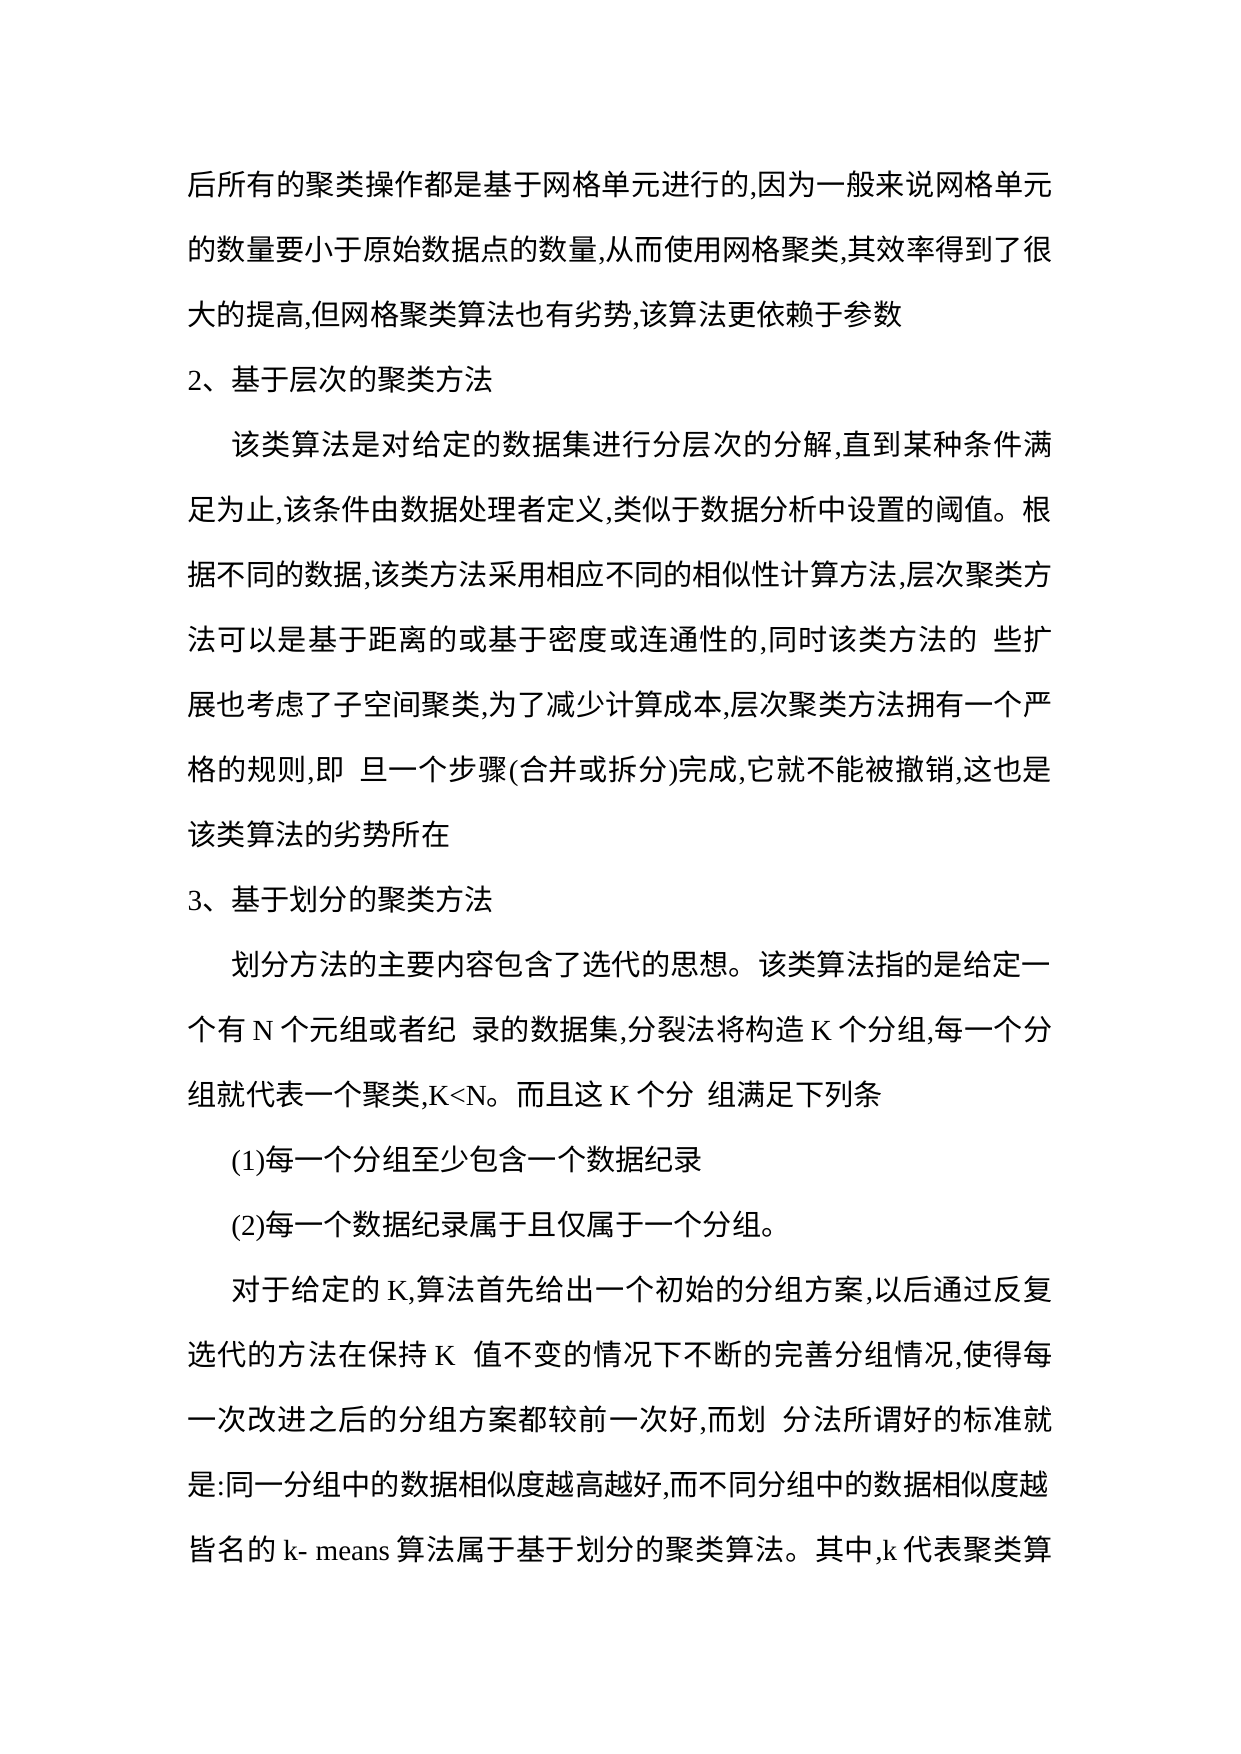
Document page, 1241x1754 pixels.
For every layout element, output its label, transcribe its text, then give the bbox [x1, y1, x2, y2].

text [187, 1515, 1053, 1580]
text (1)每一个分组至少包含一个数据纪录 [187, 1125, 1053, 1190]
text 3、基于划分的聚类方法 [187, 865, 1053, 930]
text 该类算法是对给定的数据集进行分层次的分解,直到某种条件满足为止,该条件由数据处理者定义,类似于数据分析中设置的阈值。根据不同的数据,该类方法采用相应不同的相似性计算方法,层次聚类方法可以是基于距离的或基于密度或连通性的,同时该类方法的 些扩展也考虑了子空间聚类,为了减少计算成本,层次聚类方法拥有一个严格的规则,即 旦一个步骤(合并或拆分)完成,它就不能被撤销,这也是该类算法的劣势所在 [187, 410, 1053, 865]
text (2)每一个数据纪录属于且仅属于一个分组。 [187, 1190, 1053, 1255]
text 划分方法的主要内容包含了选代的思想。该类算法指的是给定一个有N个元组或者纪 录的数据集,分裂法将构造K个分组,每一个分组就代表一个聚类,K<N。而且这K个分 组满足下列条 [187, 930, 1053, 1125]
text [187, 150, 1053, 345]
text 2、基于层次的聚类方法 [187, 345, 1053, 410]
text 对于给定的K,算法首先给出一个初始的分组方案,以后通过反复选代的方法在保持K 值不变的情况下不断的完善分组情况,使得每一次改进之后的分组方案都较前一次好,而划 分法所谓好的标准就是:同一分组中的数据相似度越高越好,而不同分组中的数据相似度越 [187, 1255, 1053, 1515]
